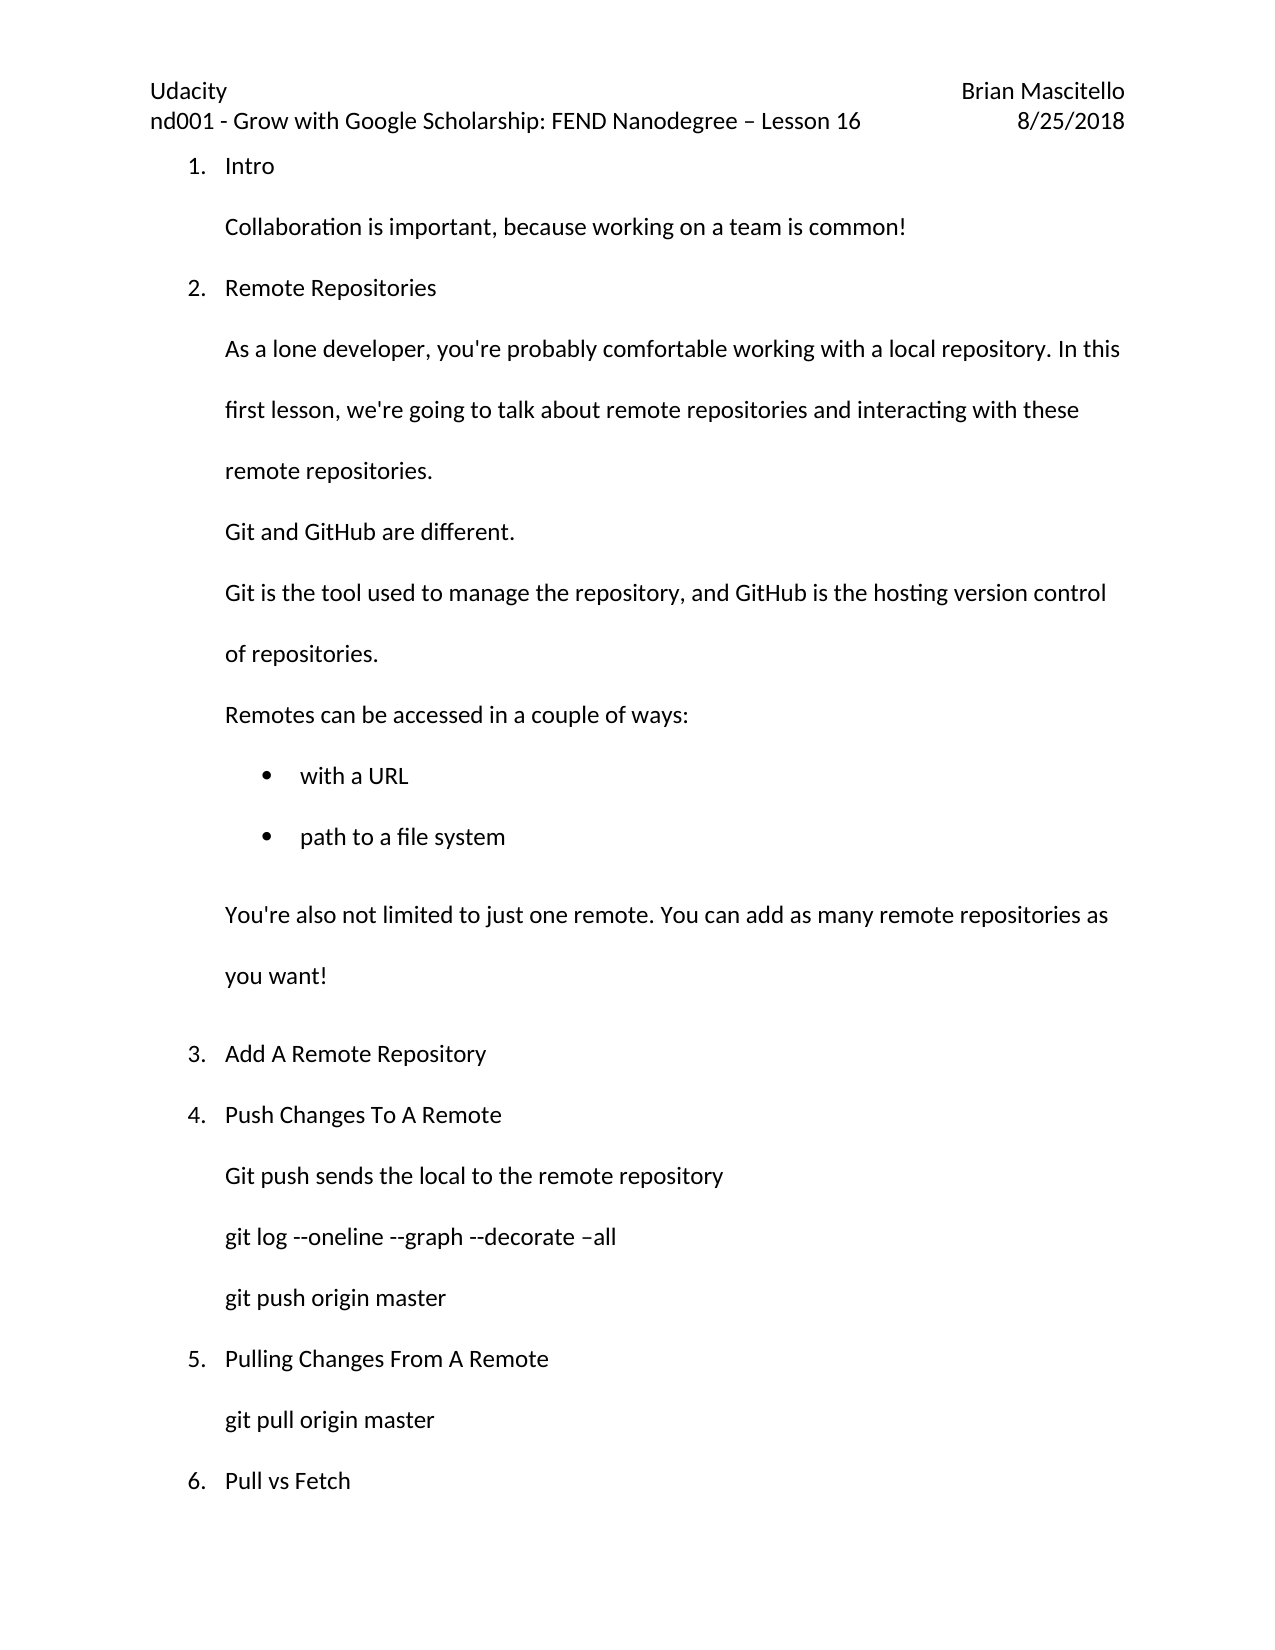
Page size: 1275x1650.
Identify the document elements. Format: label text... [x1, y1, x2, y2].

list Git push sends the local to the remote repository [225, 1160, 1125, 1191]
text You're also not limited to just one remote. You can add as many remote repositories as you want! [225, 899, 1125, 991]
list git push origin master [225, 1282, 1125, 1313]
list with a URL [262, 760, 1125, 791]
list Git is the tool used to manage the repository, and GitHub is the hosting version control of repositories. [225, 577, 1125, 669]
list git pull origin master [225, 1404, 1125, 1435]
list Push Changes To A Remote [187, 1099, 1125, 1129]
list As a lone developer, you're probably comfortable working with a local repository. In this first lesson, we're going to talk about remote repositories and interacting with these remote repositories. [225, 333, 1125, 486]
list git log --oneline --graph --decorate –all [225, 1221, 1125, 1252]
list Remotes can be accessed in a couple of ways: [225, 699, 1125, 730]
list Git and GitHub are different. [225, 516, 1125, 547]
list Intro [187, 150, 1125, 181]
list Add A Remote Repository [187, 1038, 1125, 1068]
list Collaboration is important, because working on a team is common! [225, 211, 1125, 242]
list Pulling Changes From A Remote [187, 1343, 1125, 1374]
list Remote Repositories [187, 272, 1125, 303]
list path to a file system [262, 821, 1125, 852]
list Pull vs Fetch [187, 1465, 1125, 1496]
